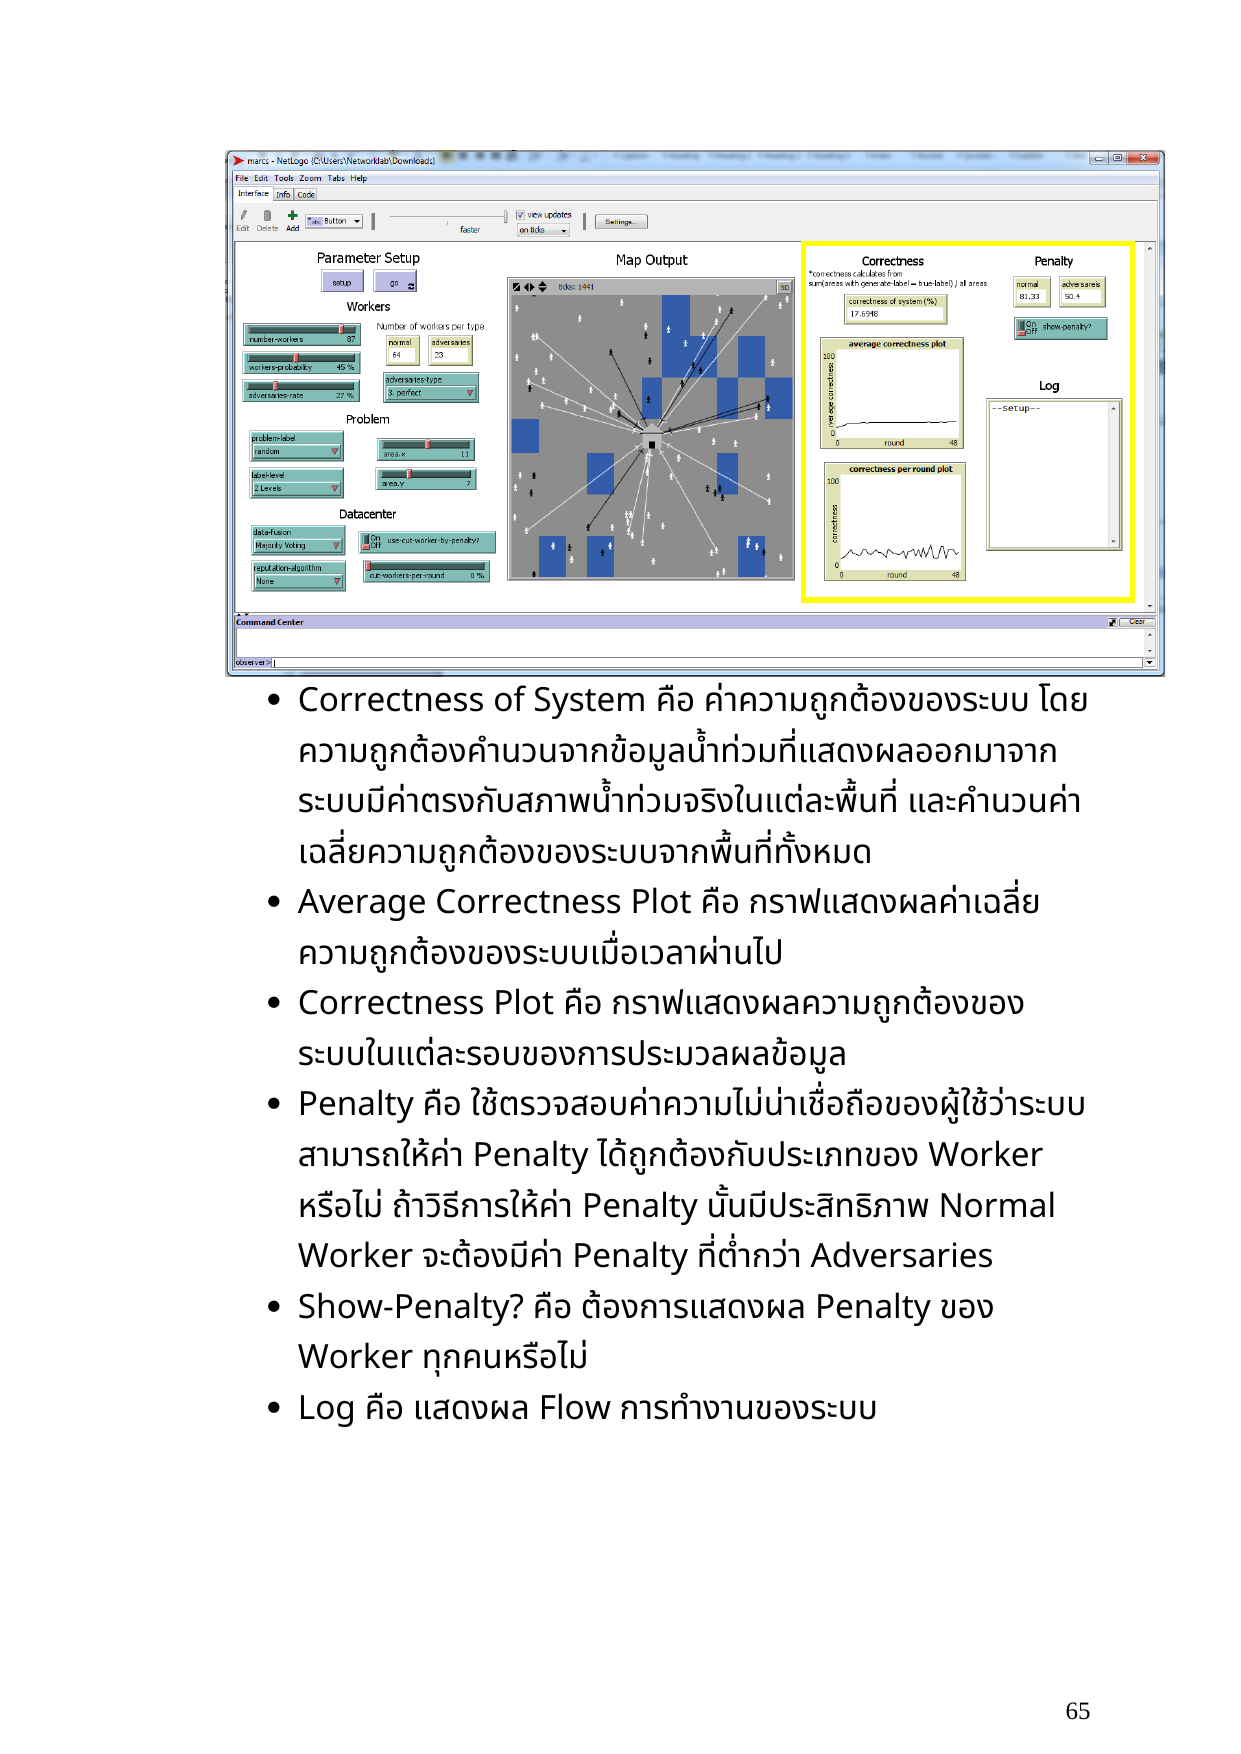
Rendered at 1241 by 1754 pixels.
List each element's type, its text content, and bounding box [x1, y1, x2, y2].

list Correctness of System คือ ค่าความถูกต้องของระบบ โดยความถูกต้องคำนวนจากข้อมูลน้ำท่วมที่แสดงผลออกมาจากระบบมีค่าตรงกับสภาพน้ำท่วมจริงในแต่ละพื้นที่ และคำนวนค่าเฉลี่ยความถูกต้องของระบบจากพื้นที่ทั้งหมด [268, 677, 1090, 878]
picture [225, 150, 1166, 677]
list Show-Penalty? คือ ต้องการแสดงผล Penalty ของ Worker ทุกคนหรือไม่ [268, 1283, 1090, 1384]
list Correctness Plot คือ กราฟแสดงผลความถูกต้องของระบบในแต่ละรอบของการประมวลผลข้อมูล [268, 979, 1090, 1080]
list Log คือ แสดงผล Flow การทำงานของระบบ [268, 1384, 1090, 1434]
list Penalty คือ ใช้ตรวจสอบค่าความไม่น่าเชื่อถือของผู้ใช้ว่าระบบสามารถให้ค่า Penalty ได้ถูกต้องกับประเภทของ Worker หรือไม่ ถ้าวิธีการให้ค่า Penalty นั้นมีประสิทธิภาพ Normal Worker จะต้องมีค่า Penalty ที่ต่ำกว่า Adversaries [268, 1080, 1090, 1283]
list Average Correctness Plot คือ กราฟแสดงผลค่าเฉลี่ยความถูกต้องของระบบเมื่อเวลาผ่านไป [268, 878, 1090, 979]
